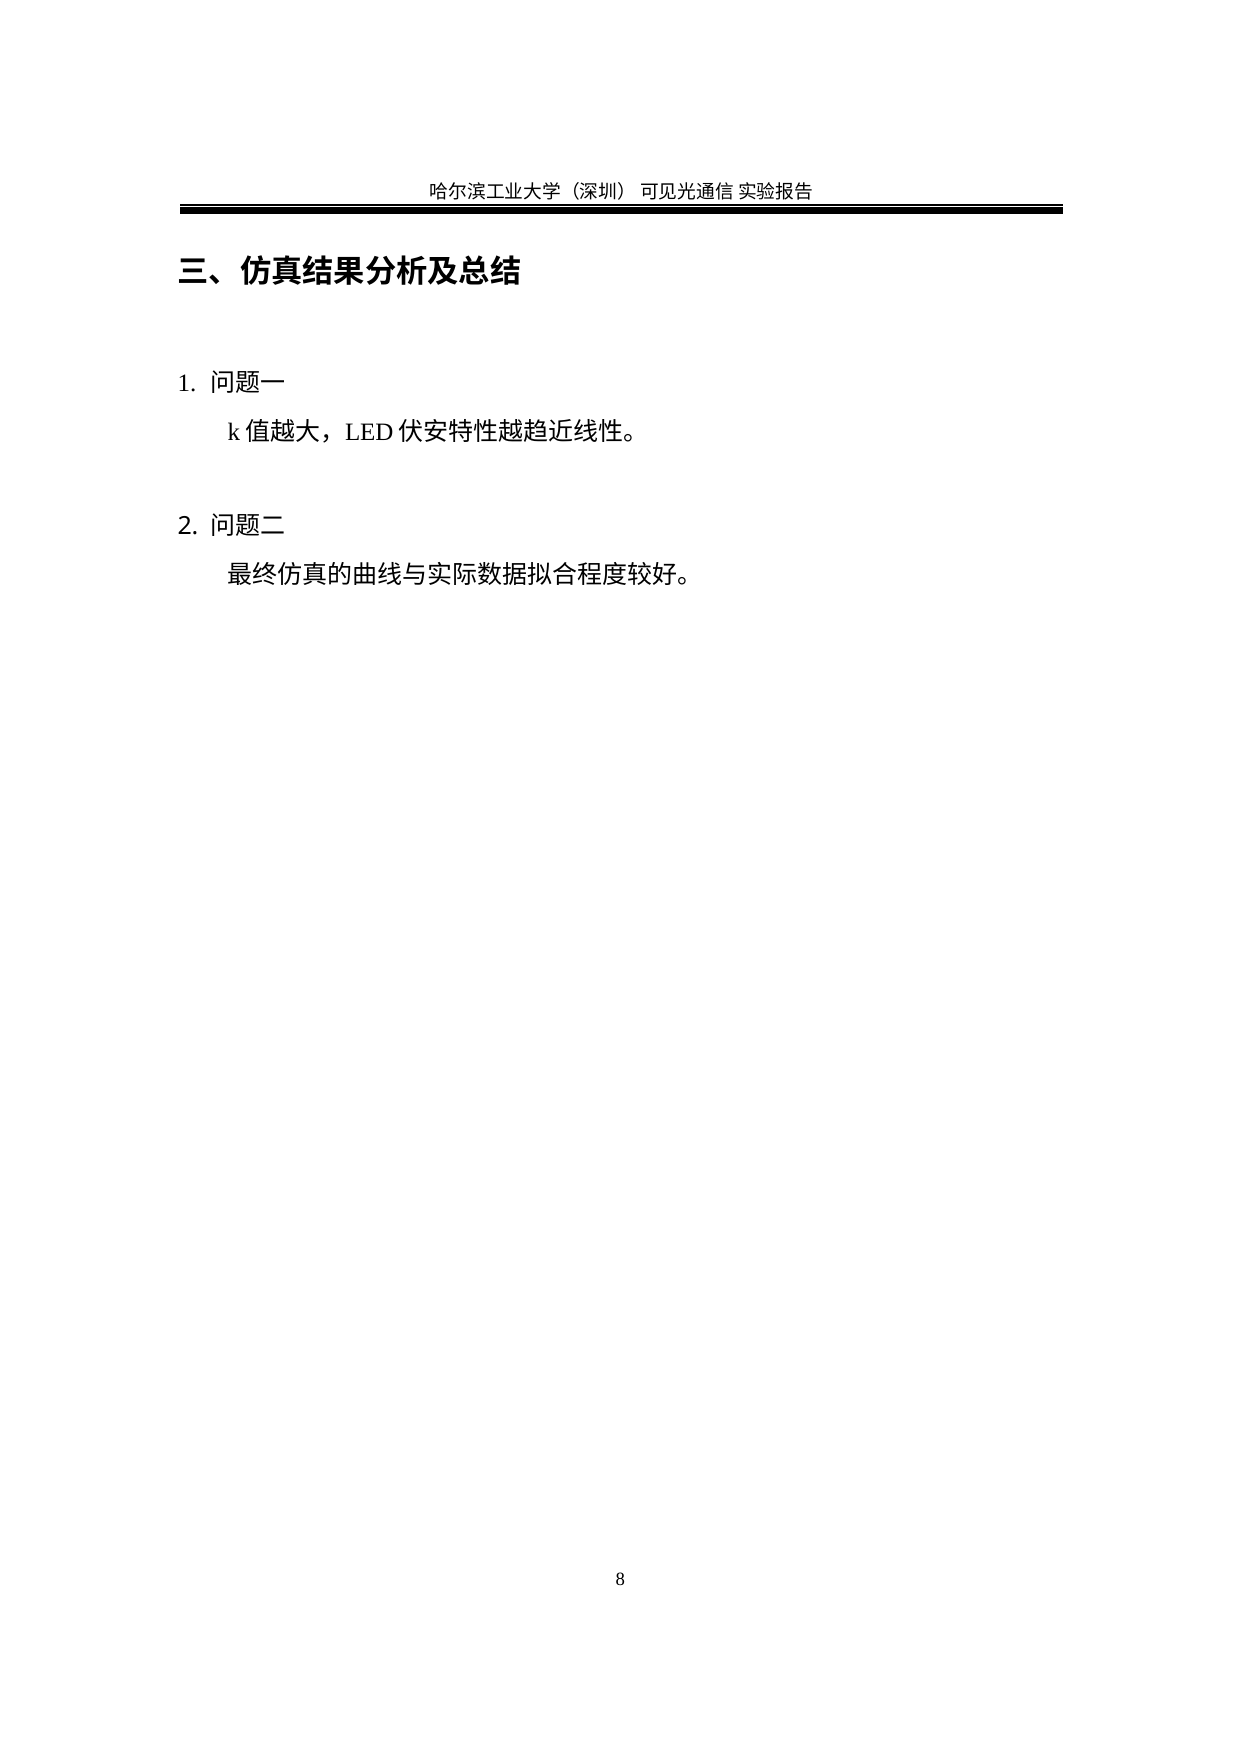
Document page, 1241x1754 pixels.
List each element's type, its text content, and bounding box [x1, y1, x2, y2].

list 问题一 [177, 362, 1063, 398]
text 最终仿真的曲线与实际数据拟合程度较好。 [177, 554, 1063, 591]
subtitle 三、仿真结果分析及总结 [177, 249, 1063, 291]
list 问题二 [177, 506, 1063, 542]
text k值越大，LED伏安特性越趋近线性。 [177, 411, 1063, 447]
